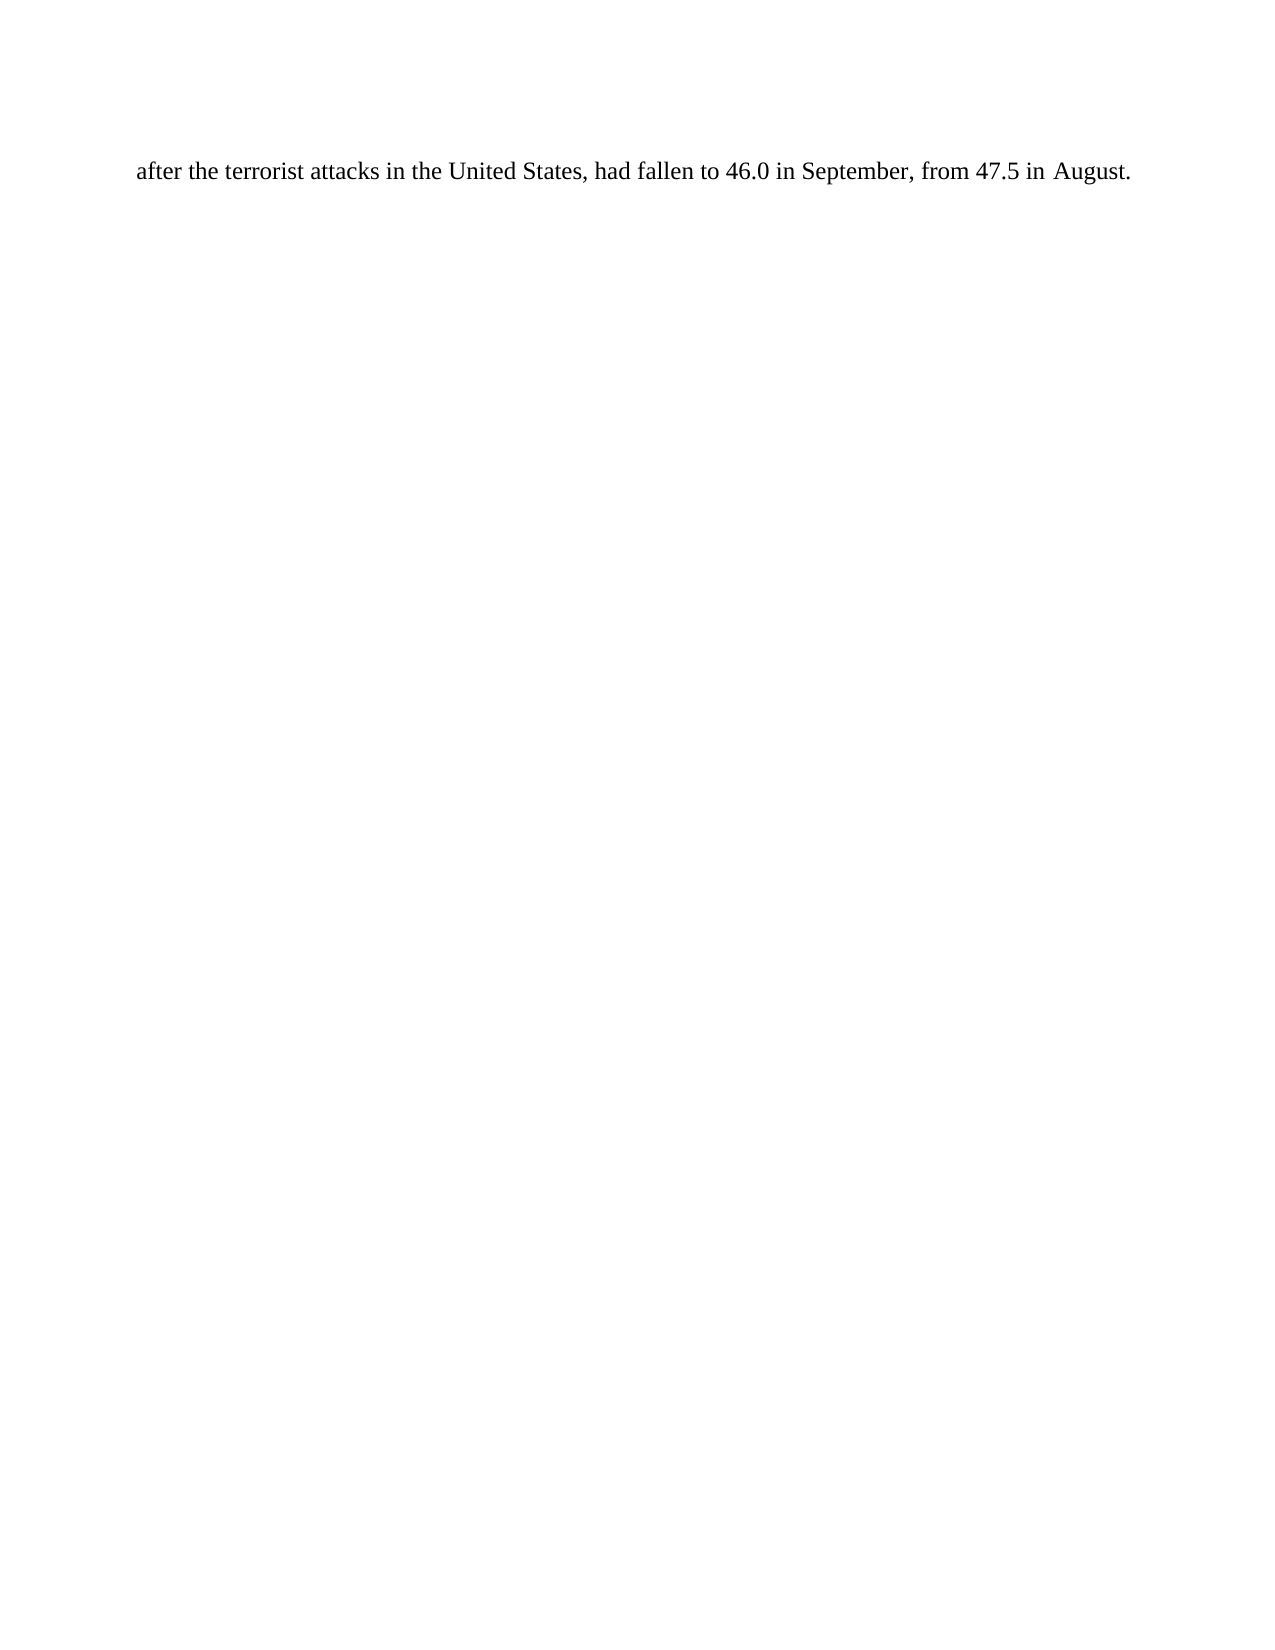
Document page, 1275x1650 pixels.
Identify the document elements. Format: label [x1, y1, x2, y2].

text [136, 156, 1167, 185]
